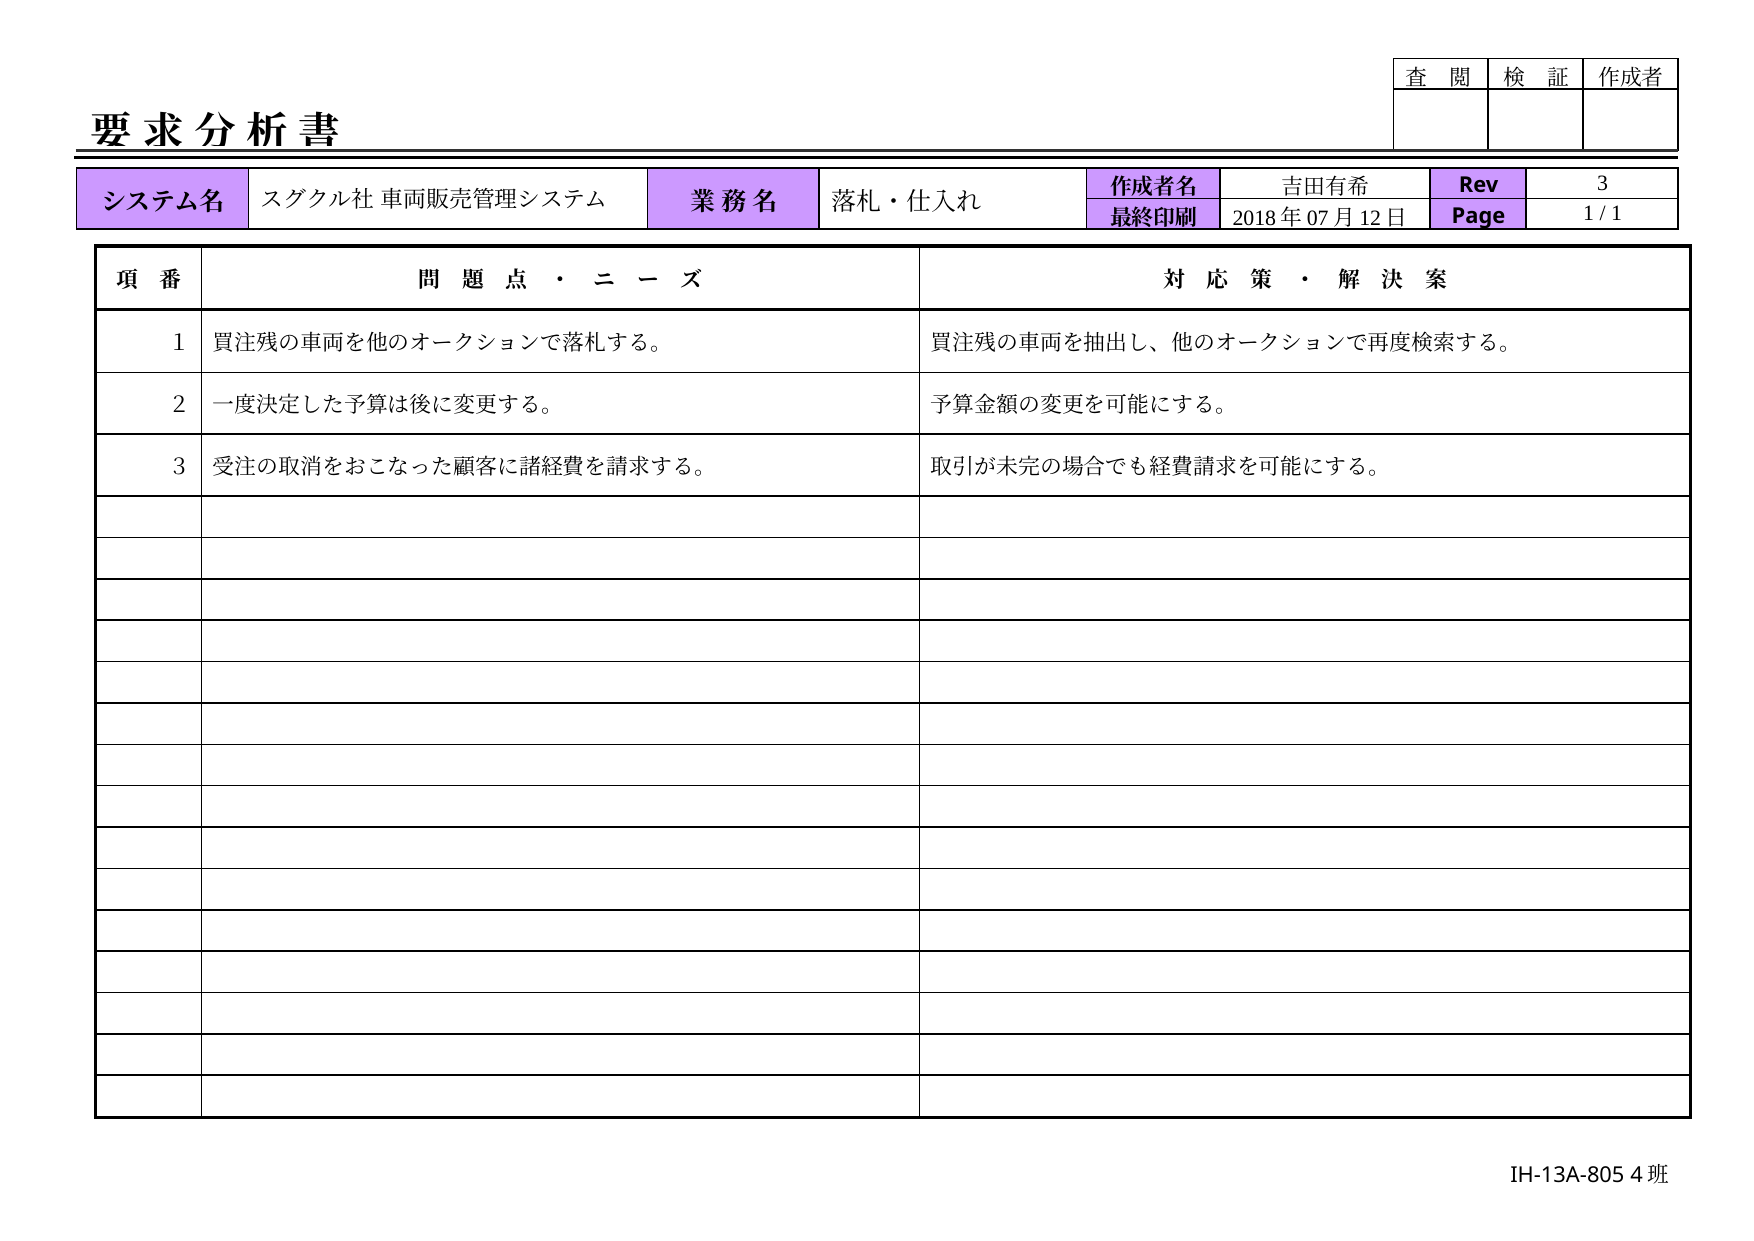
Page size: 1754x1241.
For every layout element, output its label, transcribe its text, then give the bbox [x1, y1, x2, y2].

table_cell [202, 1035, 919, 1074]
table_cell 受注の取消をおこなった顧客に諸経費を請求する。 [202, 435, 919, 495]
table_cell [202, 828, 919, 867]
table_cell [920, 786, 1689, 826]
table_header 問 題 点 ・ ニ ー ズ [202, 248, 919, 308]
table_cell [920, 580, 1689, 619]
table_cell [202, 911, 919, 950]
table_cell [97, 1035, 201, 1074]
table_cell [920, 911, 1689, 950]
table_cell [920, 662, 1689, 702]
table_cell ３ [97, 435, 201, 495]
table_cell [97, 911, 201, 950]
table_cell [97, 786, 201, 826]
table_cell [97, 662, 201, 702]
table_cell [97, 869, 201, 909]
table_cell 買注残の車両を抽出し、他のオークションで再度検索する。 [920, 311, 1689, 371]
table_cell [920, 869, 1689, 909]
table_cell [202, 662, 919, 702]
table_cell [202, 538, 919, 578]
table_cell [202, 869, 919, 909]
table_cell [920, 704, 1689, 743]
table_cell [97, 993, 201, 1033]
table_cell [920, 828, 1689, 867]
table_cell [920, 538, 1689, 578]
table_cell [202, 745, 919, 785]
table_cell [920, 993, 1689, 1033]
table_cell [920, 497, 1689, 537]
table_cell [202, 580, 919, 619]
table_cell [97, 1076, 201, 1116]
table_cell [202, 497, 919, 537]
table_cell [97, 704, 201, 743]
table_cell [97, 497, 201, 537]
table_cell １ [97, 311, 201, 371]
table_cell [202, 1076, 919, 1116]
table_cell 予算金額の変更を可能にする。 [920, 373, 1689, 433]
table_cell [202, 786, 919, 826]
table_cell 取引が未完の場合でも経費請求を可能にする。 [920, 435, 1689, 495]
table_cell [202, 621, 919, 661]
table_header 対 応 策 ・ 解 決 案 [920, 248, 1689, 308]
table_cell [920, 621, 1689, 661]
table_cell [202, 704, 919, 743]
table_cell 一度決定した予算は後に変更する。 [202, 373, 919, 433]
table_cell [97, 538, 201, 578]
table_cell [202, 993, 919, 1033]
table_cell [97, 580, 201, 619]
table_cell [920, 952, 1689, 992]
table_cell [920, 1035, 1689, 1074]
table_cell [97, 952, 201, 992]
table_cell [920, 745, 1689, 785]
table_cell [97, 621, 201, 661]
table_header 項 番 [97, 248, 201, 308]
table_cell [97, 745, 201, 785]
table_cell [97, 828, 201, 867]
table_cell 買注残の車両を他のオークションで落札する。 [202, 311, 919, 371]
table_cell [202, 952, 919, 992]
table_cell ２ [97, 373, 201, 433]
table_cell [920, 1076, 1689, 1116]
